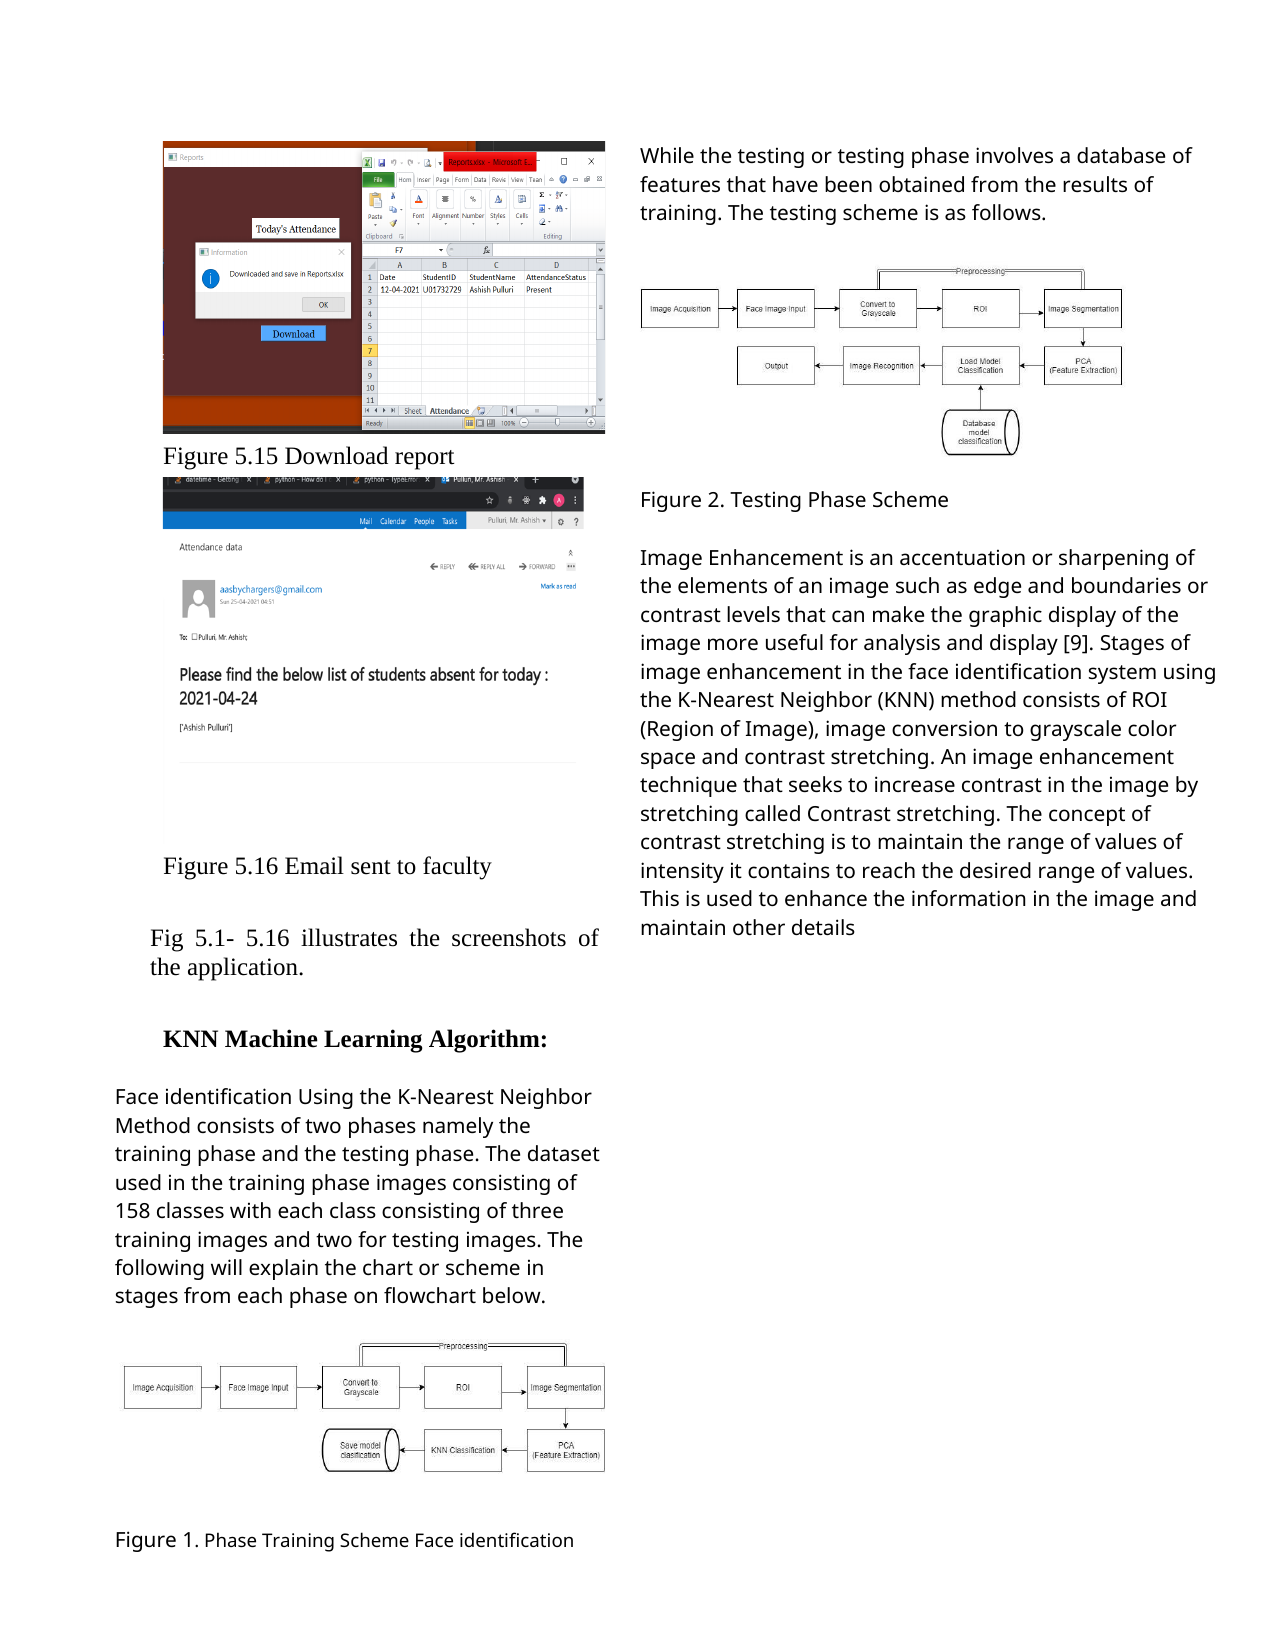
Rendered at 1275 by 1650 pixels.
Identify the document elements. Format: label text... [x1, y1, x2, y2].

text Image Enhancement is an accentuation or sharpening of the elements of an image such as edge and boundaries or contrast levels that can make the graphic display of the image more useful for analysis and display [9]. Stages of image enhancement in the face identification system using the K-Nearest Neighbor (KNN) method consists of ROI (Region of Image), image conversion to grayscale color space and contrast stretching. An image enhancement technique that seeks to increase contrast in the image by stretching called Contrast stretching. The concept of contrast stretching is to maintain the range of values of intensity it contains to reach the desired range of values. This is used to enhance the information in the image and maintain other details [640, 543, 1223, 941]
picture [162, 477, 584, 844]
text Figure 1. Phase Training Scheme Face identification [114, 1526, 605, 1554]
text Fig 5.1- 5.16 illustrates the screenshots of the application. [150, 923, 599, 981]
picture [114, 1339, 605, 1497]
text Figure 5.15 Download report [150, 441, 599, 470]
text Face identification Using the K-Nearest Neighbor Method consists of two phases namely the training phase and the testing phase. The dataset used in the training phase images consisting of 158 classes with each class consisting of three training images and two for testing images. The following will explain the chart or scheme in stages from each phase on flowchart below. [114, 1082, 605, 1310]
text While the testing or testing phase involves a database of features that have been obtained from the results of training. The testing scheme is as follows. [640, 142, 1223, 227]
picture [639, 256, 1131, 457]
text Figure 2. Testing Phase Scheme [640, 486, 1223, 514]
text Figure 5.16 Email sent to faculty [150, 851, 599, 879]
picture [162, 141, 605, 434]
text KNN Machine Learning Algorithm: [150, 1024, 599, 1053]
